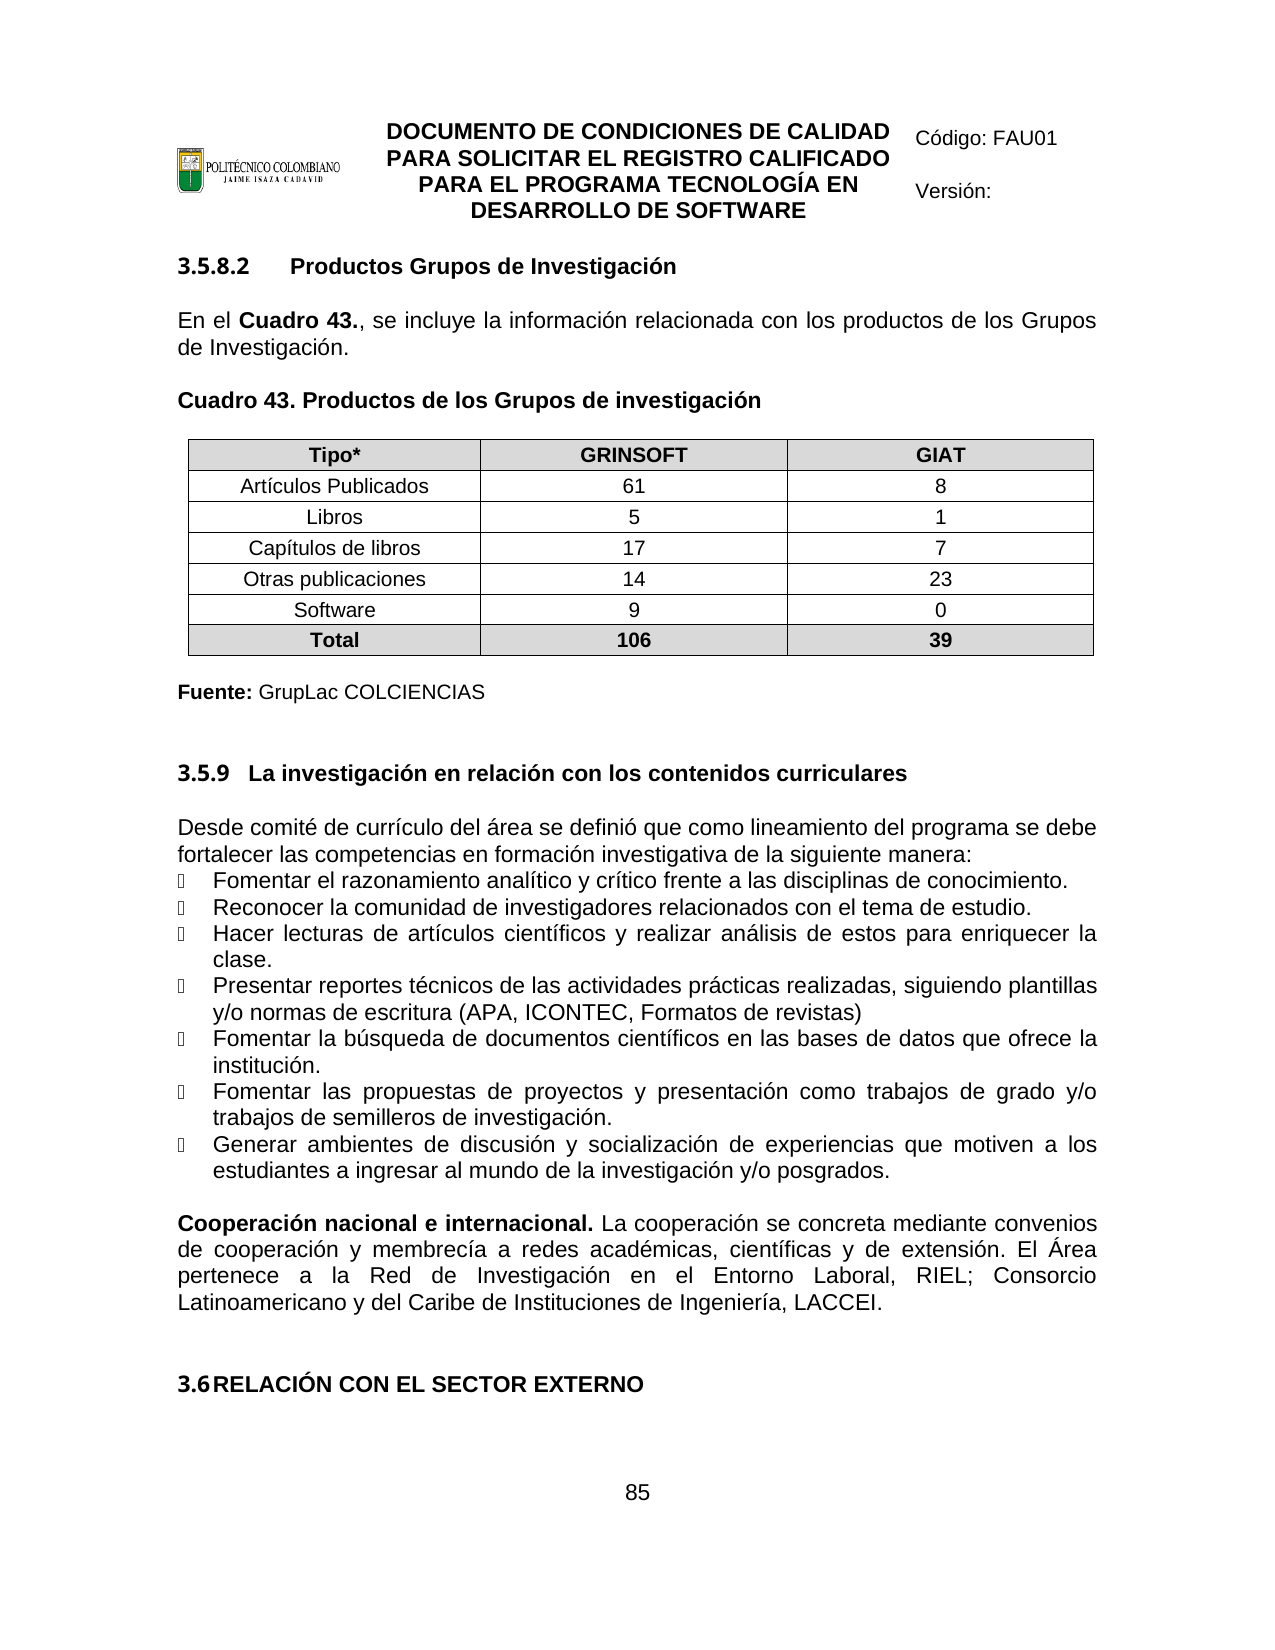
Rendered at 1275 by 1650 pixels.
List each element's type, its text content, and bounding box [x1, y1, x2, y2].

list Generar ambientes de discusión y socialización de experiencias que motiven a los estudiantes a ingresar al mundo de la investigación y/o posgrados. [177, 1131, 1098, 1183]
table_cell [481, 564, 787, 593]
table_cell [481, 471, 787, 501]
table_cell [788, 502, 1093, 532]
picture [177, 148, 340, 193]
list Fomentar la búsqueda de documentos científicos en las bases de datos que ofrece la institución. [177, 1025, 1098, 1078]
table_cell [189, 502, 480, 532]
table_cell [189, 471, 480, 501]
text Fuente: GrupLac COLCIENCIAS [177, 680, 1098, 704]
list Cuadro 43. Productos de los Grupos de investigación [177, 387, 1098, 413]
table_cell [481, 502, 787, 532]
list Fomentar las propuestas de proyectos y presentación como trabajos de grado y/o trabajos de semilleros de investigación. [177, 1078, 1098, 1131]
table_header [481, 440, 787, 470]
text Cooperación nacional e internacional. La cooperación se concreta mediante convenios de cooperación y membrecía a redes académicas, científicas y de extensión. El Área pertenece a la Red de Investigación en el Entorno Laboral, RIEL; Consorcio Latinoamericano y del Caribe de Instituciones de Ingeniería, LACCEI. [177, 1210, 1098, 1315]
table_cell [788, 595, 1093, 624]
text La investigación en relación con los contenidos curriculares [177, 757, 1098, 788]
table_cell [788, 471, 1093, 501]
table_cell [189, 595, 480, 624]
list Fomentar el razonamiento analítico y crítico frente a las disciplinas de conocimiento. [177, 867, 1098, 893]
text RELACIÓN CON EL SECTOR EXTERNO [177, 1368, 1098, 1399]
list Hacer lecturas de artículos científicos y realizar análisis de estos para enriquecer la clase. [177, 920, 1098, 972]
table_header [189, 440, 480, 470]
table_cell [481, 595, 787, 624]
text Desde comité de currículo del área se definió que como lineamiento del programa se debe fortalecer las competencias en formación investigativa de la siguiente manera: [177, 814, 1098, 867]
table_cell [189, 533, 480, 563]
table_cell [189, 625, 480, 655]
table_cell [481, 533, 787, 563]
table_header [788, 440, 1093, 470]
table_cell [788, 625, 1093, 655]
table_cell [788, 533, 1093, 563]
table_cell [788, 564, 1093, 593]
list Presentar reportes técnicos de las actividades prácticas realizadas, siguiendo plantillas y/o normas de escritura (APA, ICONTEC, Formatos de revistas) [177, 972, 1098, 1025]
text Productos Grupos de Investigación [177, 250, 1098, 281]
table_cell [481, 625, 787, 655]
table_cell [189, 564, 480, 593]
list Reconocer la comunidad de investigadores relacionados con el tema de estudio. [177, 893, 1098, 920]
text En el Cuadro 43., se incluye la información relacionada con los productos de los Grupos de Investigación. [177, 307, 1098, 360]
